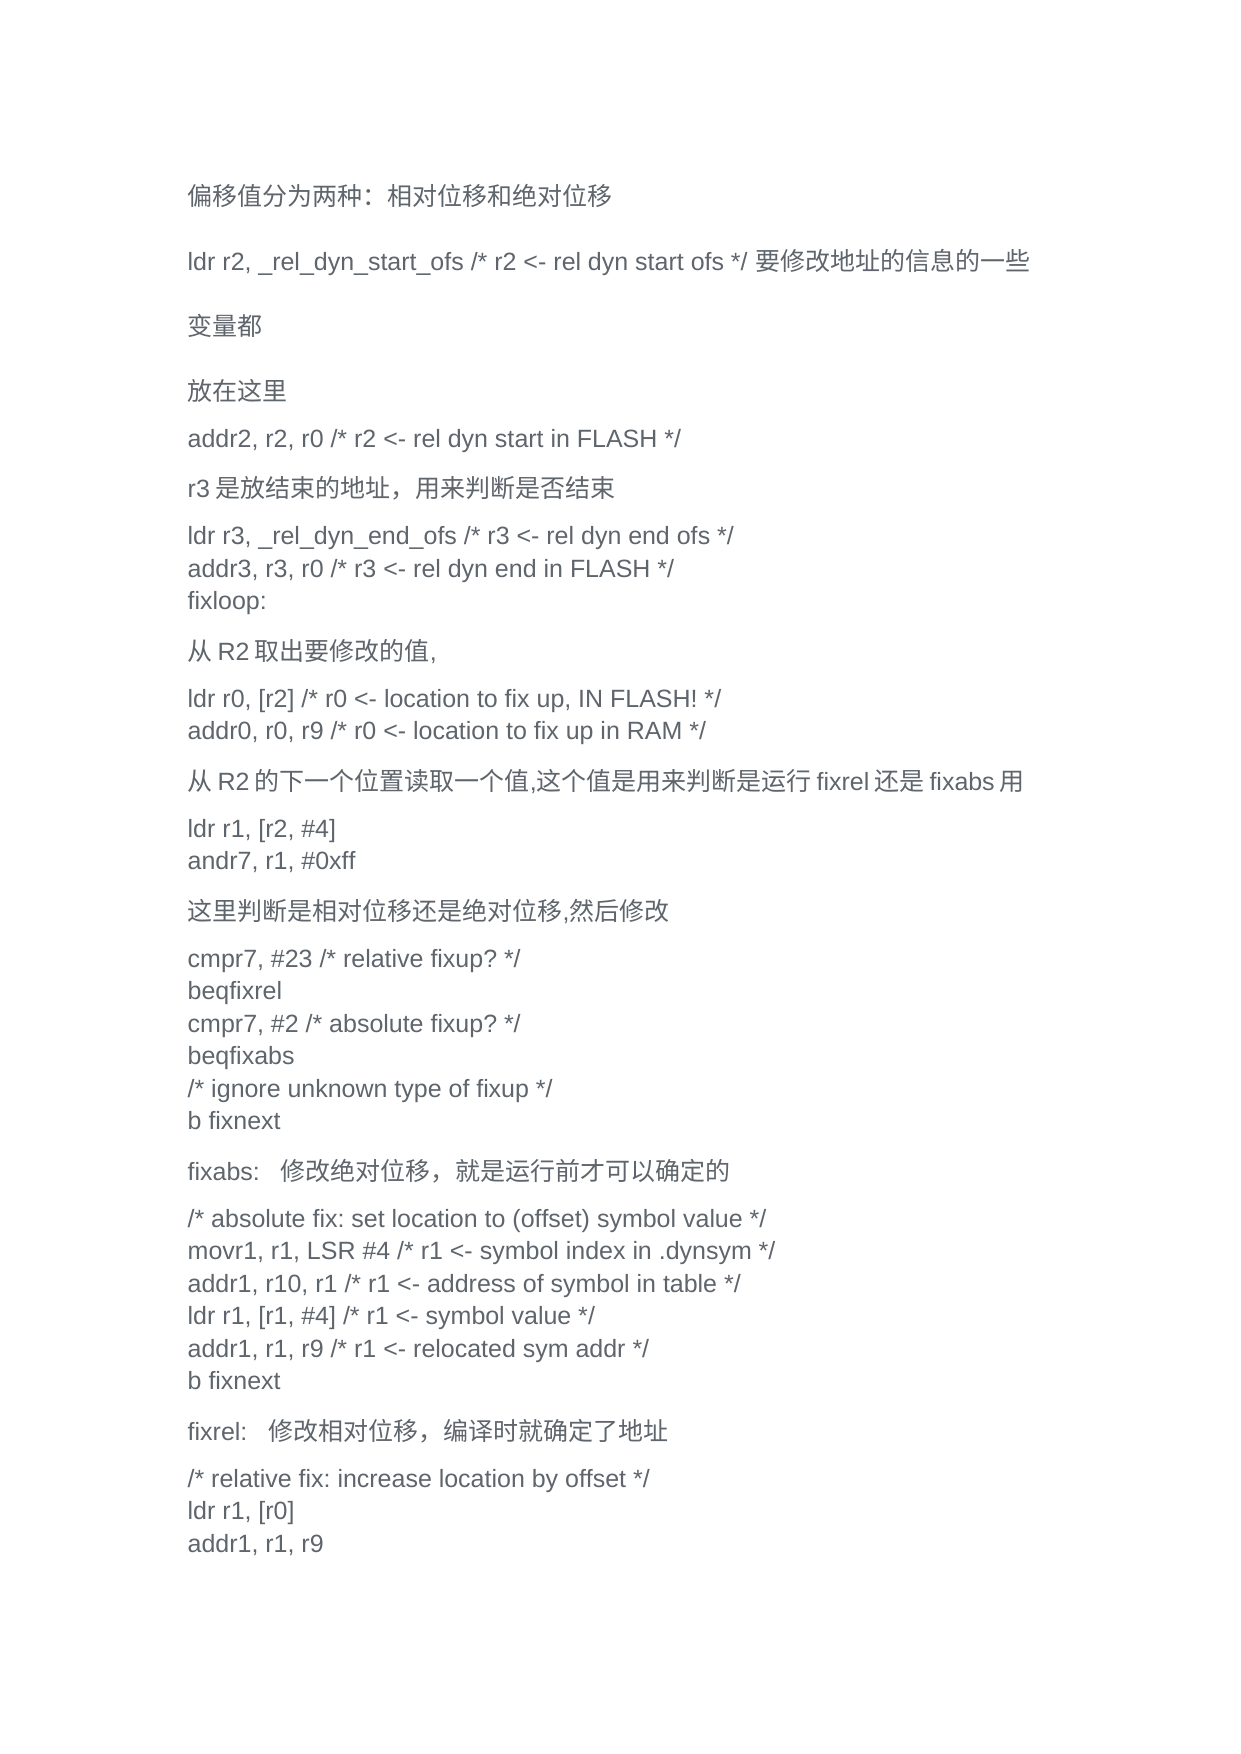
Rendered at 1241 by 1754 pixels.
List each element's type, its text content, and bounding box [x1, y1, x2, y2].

text ldr r1, [r2, #4] [187, 812, 1053, 844]
text beqfixabs [187, 1039, 1053, 1072]
text ldr r0, [r2] /* r0 <- location to fix up, IN FLASH! */ [187, 682, 1053, 714]
text 偏移值分为两种：相对位移和绝对位移 [187, 162, 1053, 227]
text ldr r2, _rel_dyn_start_ofs /* r2 <- rel dyn start ofs */ 要修改地址的信息的一些变量都 [187, 227, 1053, 357]
text 放在这里 [187, 357, 1053, 422]
text b fixnext [187, 1104, 1053, 1137]
text fixloop: [187, 584, 1053, 617]
text ldr r1, [r1, #4] /* r1 <- symbol value */ [187, 1299, 1053, 1332]
text beqfixrel [187, 974, 1053, 1007]
text cmpr7, #2 /* absolute fixup? */ [187, 1007, 1053, 1039]
text /* ignore unknown type of fixup */ [187, 1072, 1053, 1104]
text 这里判断是相对位移还是绝对位移,然后修改 [187, 877, 1053, 942]
text addr1, r1, r9 [187, 1527, 1053, 1559]
text addr0, r0, r9 /* r0 <- location to fix up in RAM */ [187, 714, 1053, 747]
text /* relative fix: increase location by offset */ [187, 1462, 1053, 1494]
text fixabs: 修改绝对位移，就是运行前才可以确定的 [187, 1137, 1053, 1202]
text 从R2的下一个位置读取一个值,这个值是用来判断是运行fixrel还是fixabs用 [187, 747, 1053, 812]
text r3是放结束的地址，用来判断是否结束 [187, 454, 1053, 519]
text fixrel: 修改相对位移，编译时就确定了地址 [187, 1397, 1053, 1462]
text movr1, r1, LSR #4 /* r1 <- symbol index in .dynsym */ [187, 1234, 1053, 1267]
text ldr r1, [r0] [187, 1494, 1053, 1527]
text ldr r3, _rel_dyn_end_ofs /* r3 <- rel dyn end ofs */ [187, 519, 1053, 552]
text andr7, r1, #0xff [187, 844, 1053, 877]
text cmpr7, #23 /* relative fixup? */ [187, 942, 1053, 974]
text addr1, r1, r9 /* r1 <- relocated sym addr */ [187, 1332, 1053, 1364]
text addr1, r10, r1 /* r1 <- address of symbol in table */ [187, 1267, 1053, 1299]
text /* absolute fix: set location to (offset) symbol value */ [187, 1202, 1053, 1234]
text addr2, r2, r0 /* r2 <- rel dyn start in FLASH */ [187, 422, 1053, 454]
text b fixnext [187, 1364, 1053, 1397]
text 从R2取出要修改的值, [187, 617, 1053, 682]
text addr3, r3, r0 /* r3 <- rel dyn end in FLASH */ [187, 552, 1053, 584]
